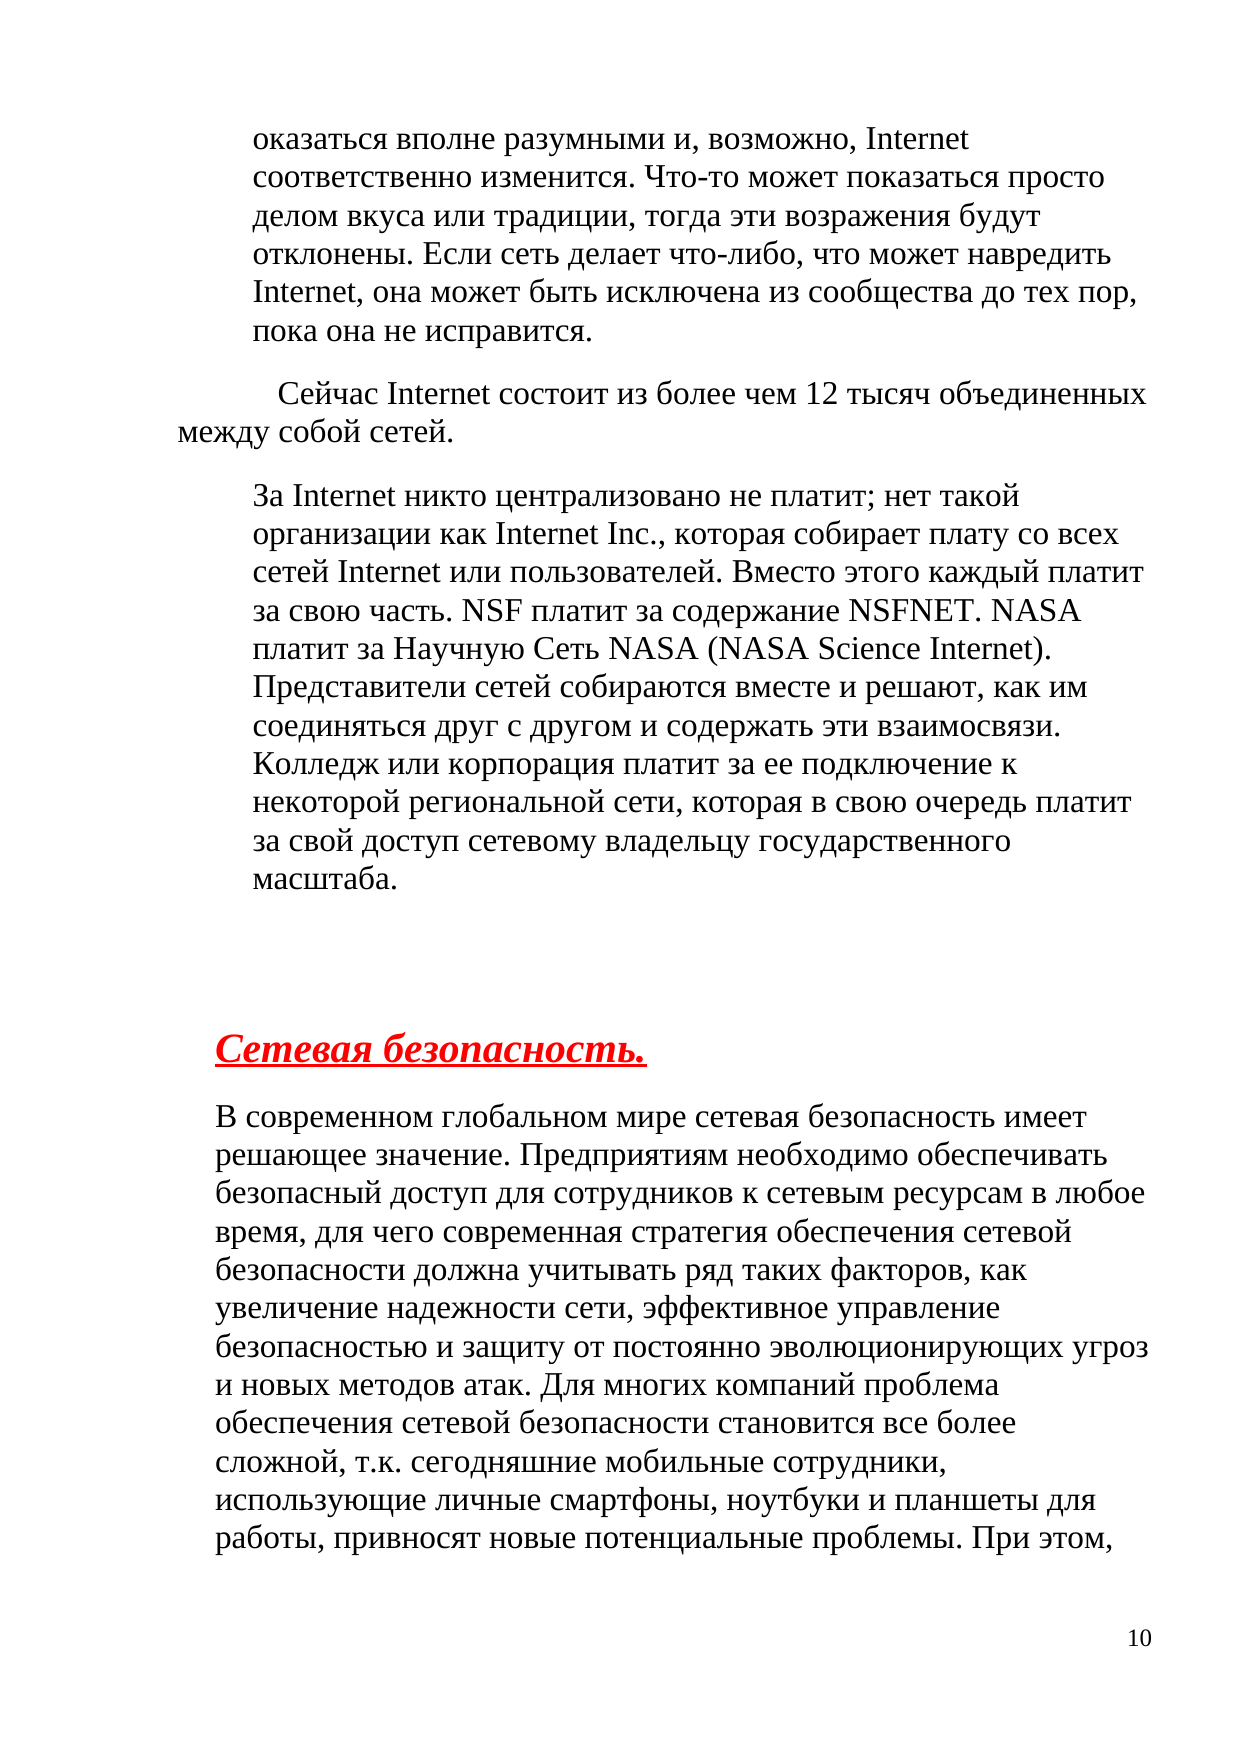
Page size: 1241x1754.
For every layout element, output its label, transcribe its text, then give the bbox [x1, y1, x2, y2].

list За Internet никто централизовано не платит; нет такой организации как Internet Inc., которая собирает плату со всех сетей Internet или пользователей. Вместо этого каждый платит за свою часть. NSF платит за содержание NSFNET. NASA платит за Научную Сеть NASA (NASA Science Internet). Представители сетей собираются вместе и решают, как им соединяться друг с другом и содержать эти взаимосвязи. Колледж или корпорация платит за ее подключение к некоторой региональной сети, которая в свою очередь платит за свой доступ сетевому владельцу государственного масштаба. [252, 475, 1152, 896]
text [252, 118, 1152, 348]
text Сейчас Internet состоит из более чем 12 тысяч объединенных между собой сетей. [177, 373, 1152, 450]
text Сетевая безопасность. [215, 1023, 1152, 1071]
